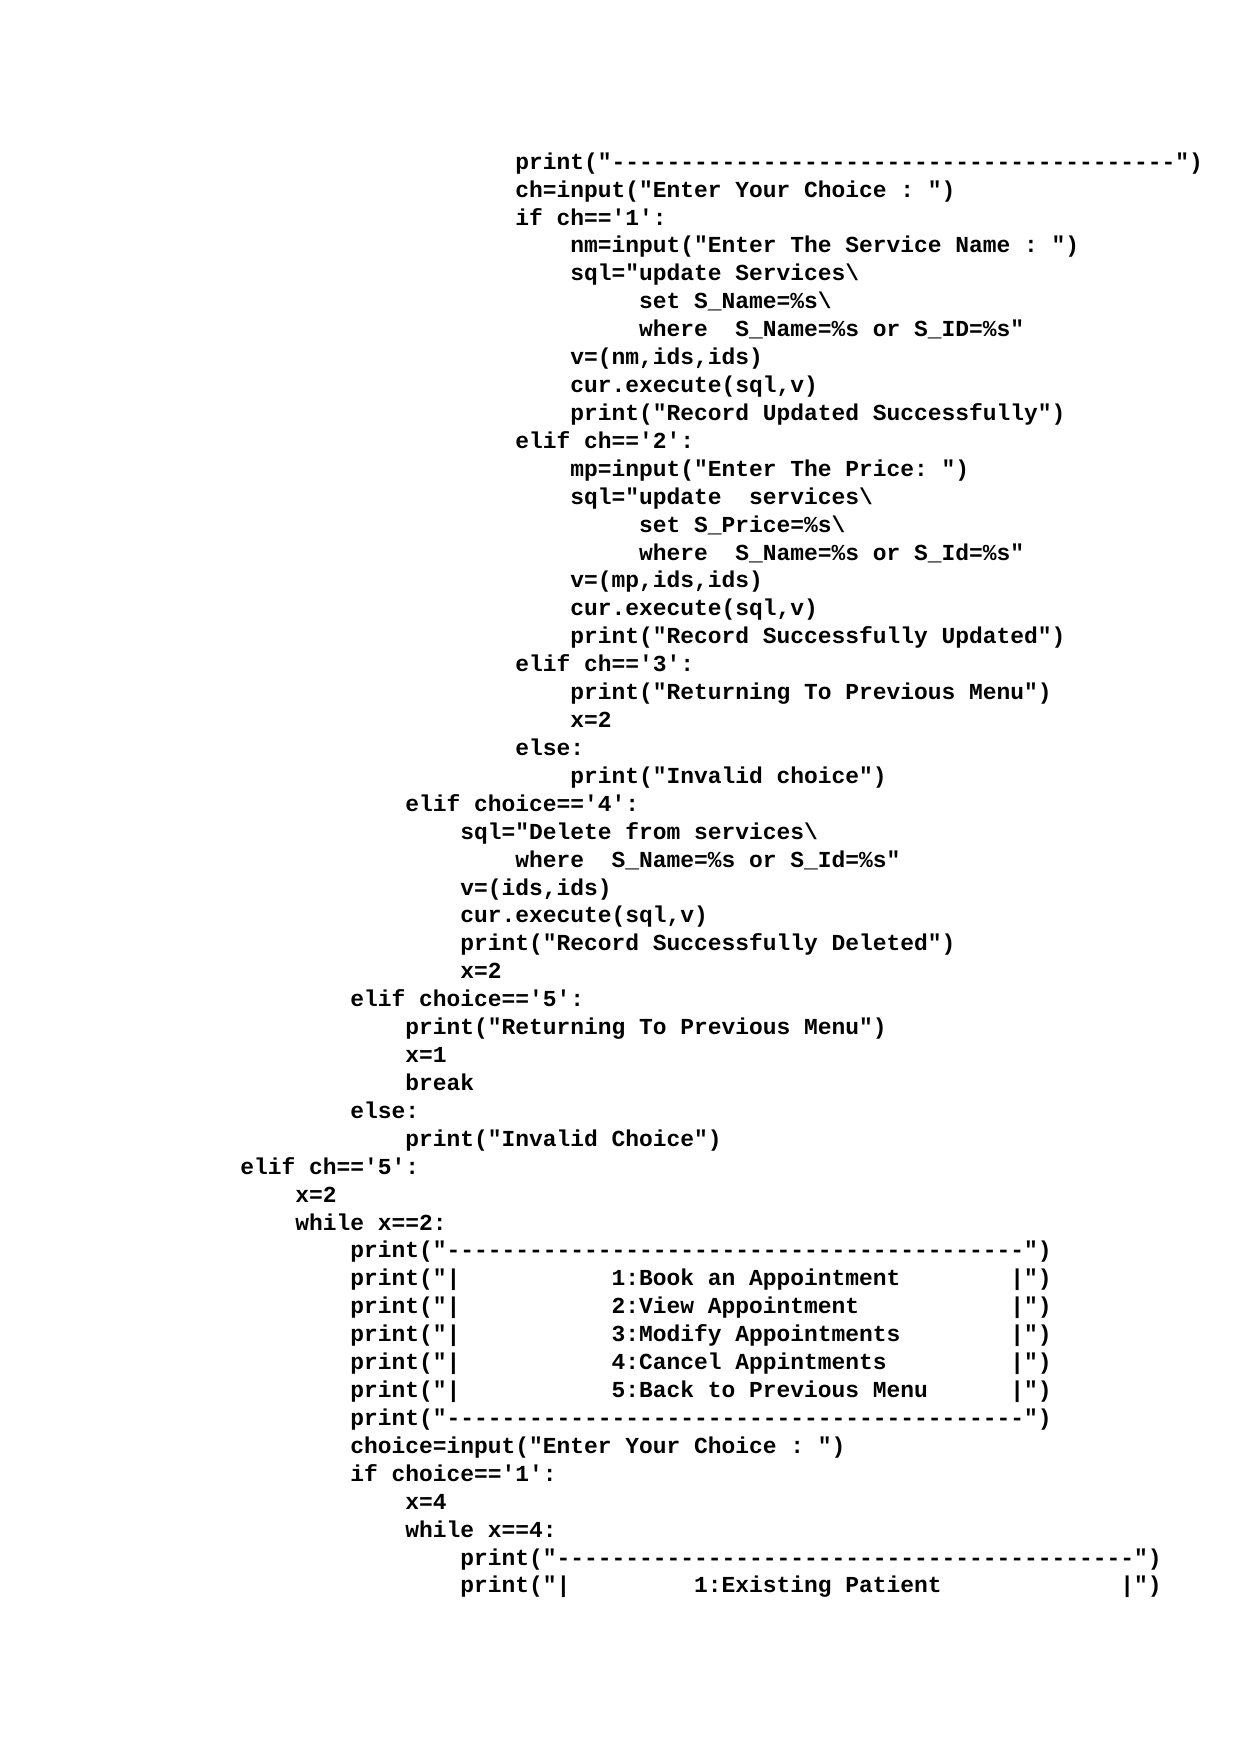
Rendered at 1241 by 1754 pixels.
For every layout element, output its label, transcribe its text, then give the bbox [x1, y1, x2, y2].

text v=(mp,ids,ids) [20, 569, 1220, 595]
text elif ch=='2': [20, 429, 1220, 455]
text elif choice=='5': [20, 987, 1220, 1013]
text while x==2: [20, 1211, 1220, 1237]
text x=1 [20, 1043, 1220, 1069]
text cur.execute(sql,v) [20, 373, 1220, 399]
text set S_Price=%s\ [20, 513, 1220, 539]
text print("| 1:Book an Appointment |") [20, 1267, 1220, 1293]
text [20, 1406, 1220, 1432]
text mp=input("Enter The Price: ") [20, 457, 1220, 483]
text elif ch=='3': [20, 652, 1220, 678]
text sql="update Services\ [20, 262, 1220, 288]
text if choice=='1': [20, 1462, 1220, 1488]
text print("| 1:Existing Patient |") [20, 1574, 1220, 1600]
text x=2 [20, 1183, 1220, 1209]
text while x==4: [20, 1518, 1220, 1544]
text print("Invalid choice") [20, 764, 1220, 790]
text print("Returning To Previous Menu") [20, 680, 1220, 706]
text where S_Name=%s or S_Id=%s" [20, 541, 1220, 567]
text where S_Name=%s or S_Id=%s" [20, 848, 1220, 874]
text elif choice=='4': [20, 792, 1220, 818]
text cur.execute(sql,v) [20, 597, 1220, 623]
text print("Returning To Previous Menu") [20, 1015, 1220, 1041]
text cur.execute(sql,v) [20, 904, 1220, 930]
text else: [20, 736, 1220, 762]
text print("| 5:Back to Previous Menu |") [20, 1378, 1220, 1404]
text if ch=='1': [20, 206, 1220, 232]
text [20, 1546, 1220, 1572]
text print("| 4:Cancel Appintments |") [20, 1350, 1220, 1376]
text print("Record Successfully Updated") [20, 624, 1220, 651]
text sql="update services\ [20, 485, 1220, 511]
text break [20, 1071, 1220, 1097]
text ch=input("Enter Your Choice : ") [20, 178, 1220, 204]
text set S_Name=%s\ [20, 289, 1220, 316]
text print("Record Successfully Deleted") [20, 932, 1220, 958]
text elif ch=='5': [20, 1155, 1220, 1181]
text x=2 [20, 708, 1220, 734]
text nm=input("Enter The Service Name : ") [20, 234, 1220, 260]
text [20, 150, 1220, 176]
text v=(nm,ids,ids) [20, 345, 1220, 371]
text print("------------------------------------------") [20, 1239, 1220, 1265]
text print("| 3:Modify Appointments |") [20, 1322, 1220, 1348]
text x=4 [20, 1490, 1220, 1516]
text print("Invalid Choice") [20, 1127, 1220, 1153]
text else: [20, 1099, 1220, 1125]
text print("| 2:View Appointment |") [20, 1294, 1220, 1321]
text sql="Delete from services\ [20, 820, 1220, 846]
text where S_Name=%s or S_ID=%s" [20, 317, 1220, 343]
text v=(ids,ids) [20, 876, 1220, 902]
text choice=input("Enter Your Choice : ") [20, 1434, 1220, 1460]
text print("Record Updated Successfully") [20, 401, 1220, 427]
text x=2 [20, 959, 1220, 986]
